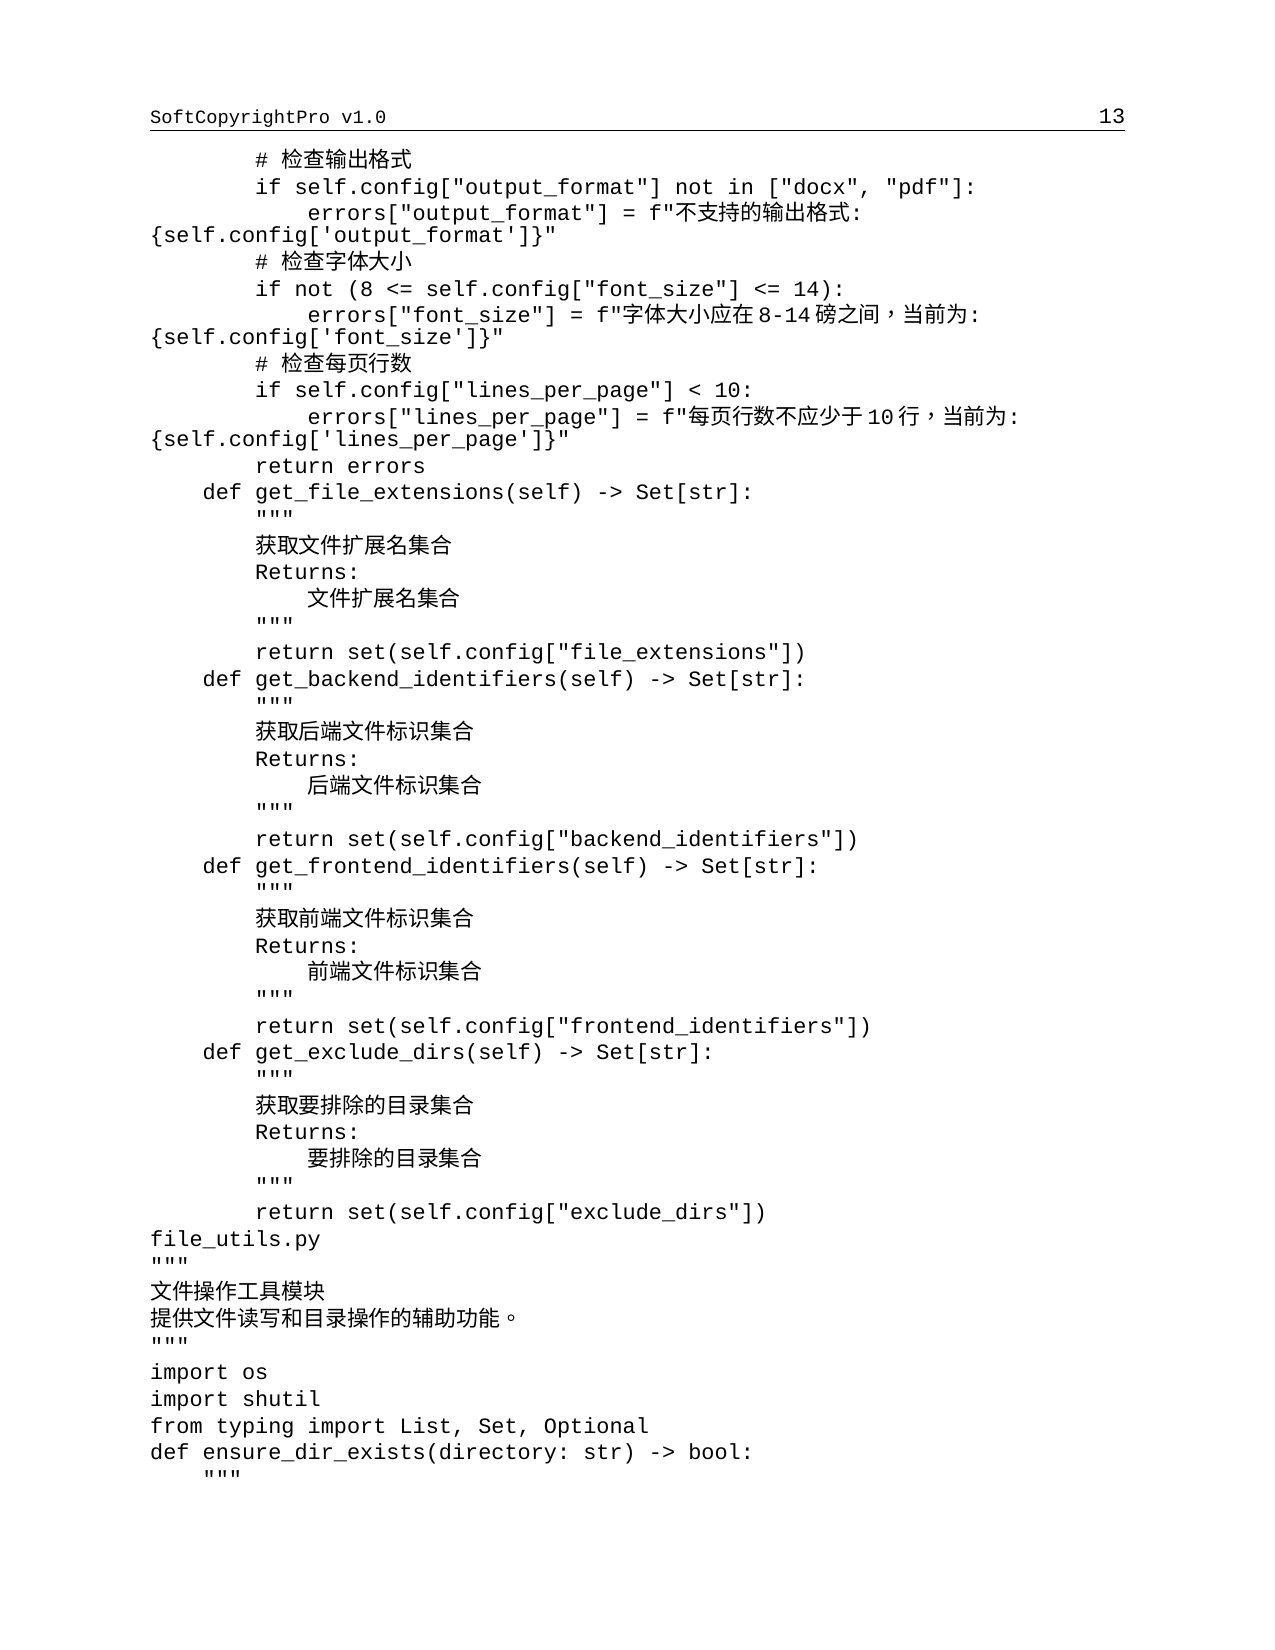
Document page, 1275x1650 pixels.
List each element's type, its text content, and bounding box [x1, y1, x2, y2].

text Returns: [150, 936, 1125, 957]
text if not (8 <= self.config["font_size"] <= 14): [150, 278, 1125, 300]
text """ [150, 1469, 1125, 1491]
text Returns: [150, 1122, 1125, 1144]
text errors["output_format"] = f"不支持的输出格式: {self.config['output_format']}" [150, 203, 1125, 247]
text """ [150, 882, 1125, 904]
text from typing import List, Set, Optional [150, 1416, 1125, 1437]
text """ [150, 1069, 1125, 1091]
text 获取前端文件标识集合 [150, 909, 1125, 931]
text import os [150, 1362, 1125, 1384]
text return set(self.config["exclude_dirs"]) [150, 1202, 1125, 1224]
text def get_frontend_identifiers(self) -> Set[str]: [150, 856, 1125, 877]
text """ [150, 616, 1125, 637]
text """ [150, 1336, 1125, 1357]
text 获取要排除的目录集合 [150, 1096, 1125, 1117]
text def get_backend_identifiers(self) -> Set[str]: [150, 669, 1125, 691]
text Returns: [150, 562, 1125, 584]
text Returns: [150, 749, 1125, 771]
text file_utils.py [150, 1229, 1125, 1251]
text 前端文件标识集合 [150, 962, 1125, 984]
text 后端文件标识集合 [150, 776, 1125, 797]
text return set(self.config["frontend_identifiers"]) [150, 1016, 1125, 1037]
text 获取文件扩展名集合 [150, 536, 1125, 557]
text def ensure_dir_exists(directory: str) -> bool: [150, 1442, 1125, 1464]
text # 检查输出格式 [150, 150, 1125, 172]
text # 检查字体大小 [150, 252, 1125, 274]
text """ [150, 696, 1125, 717]
text return errors [150, 456, 1125, 477]
text # 检查每页行数 [150, 354, 1125, 376]
text 文件扩展名集合 [150, 589, 1125, 611]
text import shutil [150, 1389, 1125, 1411]
text return set(self.config["file_extensions"]) [150, 642, 1125, 664]
text if self.config["output_format"] not in ["docx", "pdf"]: [150, 177, 1125, 198]
text if self.config["lines_per_page"] < 10: [150, 380, 1125, 402]
text errors["font_size"] = f"字体大小应在8-14磅之间，当前为: {self.config['font_size']}" [150, 305, 1125, 349]
text 文件操作工具模块 [150, 1282, 1125, 1304]
text def get_file_extensions(self) -> Set[str]: [150, 482, 1125, 504]
text 提供文件读写和目录操作的辅助功能。 [150, 1309, 1125, 1331]
text """ [150, 802, 1125, 824]
text def get_exclude_dirs(self) -> Set[str]: [150, 1042, 1125, 1064]
text return set(self.config["backend_identifiers"]) [150, 829, 1125, 851]
text """ [150, 1176, 1125, 1197]
text 获取后端文件标识集合 [150, 722, 1125, 744]
text """ [150, 989, 1125, 1011]
text """ [150, 509, 1125, 531]
text """ [150, 1256, 1125, 1277]
text errors["lines_per_page"] = f"每页行数不应少于10行，当前为: {self.config['lines_per_page']}" [150, 407, 1125, 451]
text 要排除的目录集合 [150, 1149, 1125, 1171]
